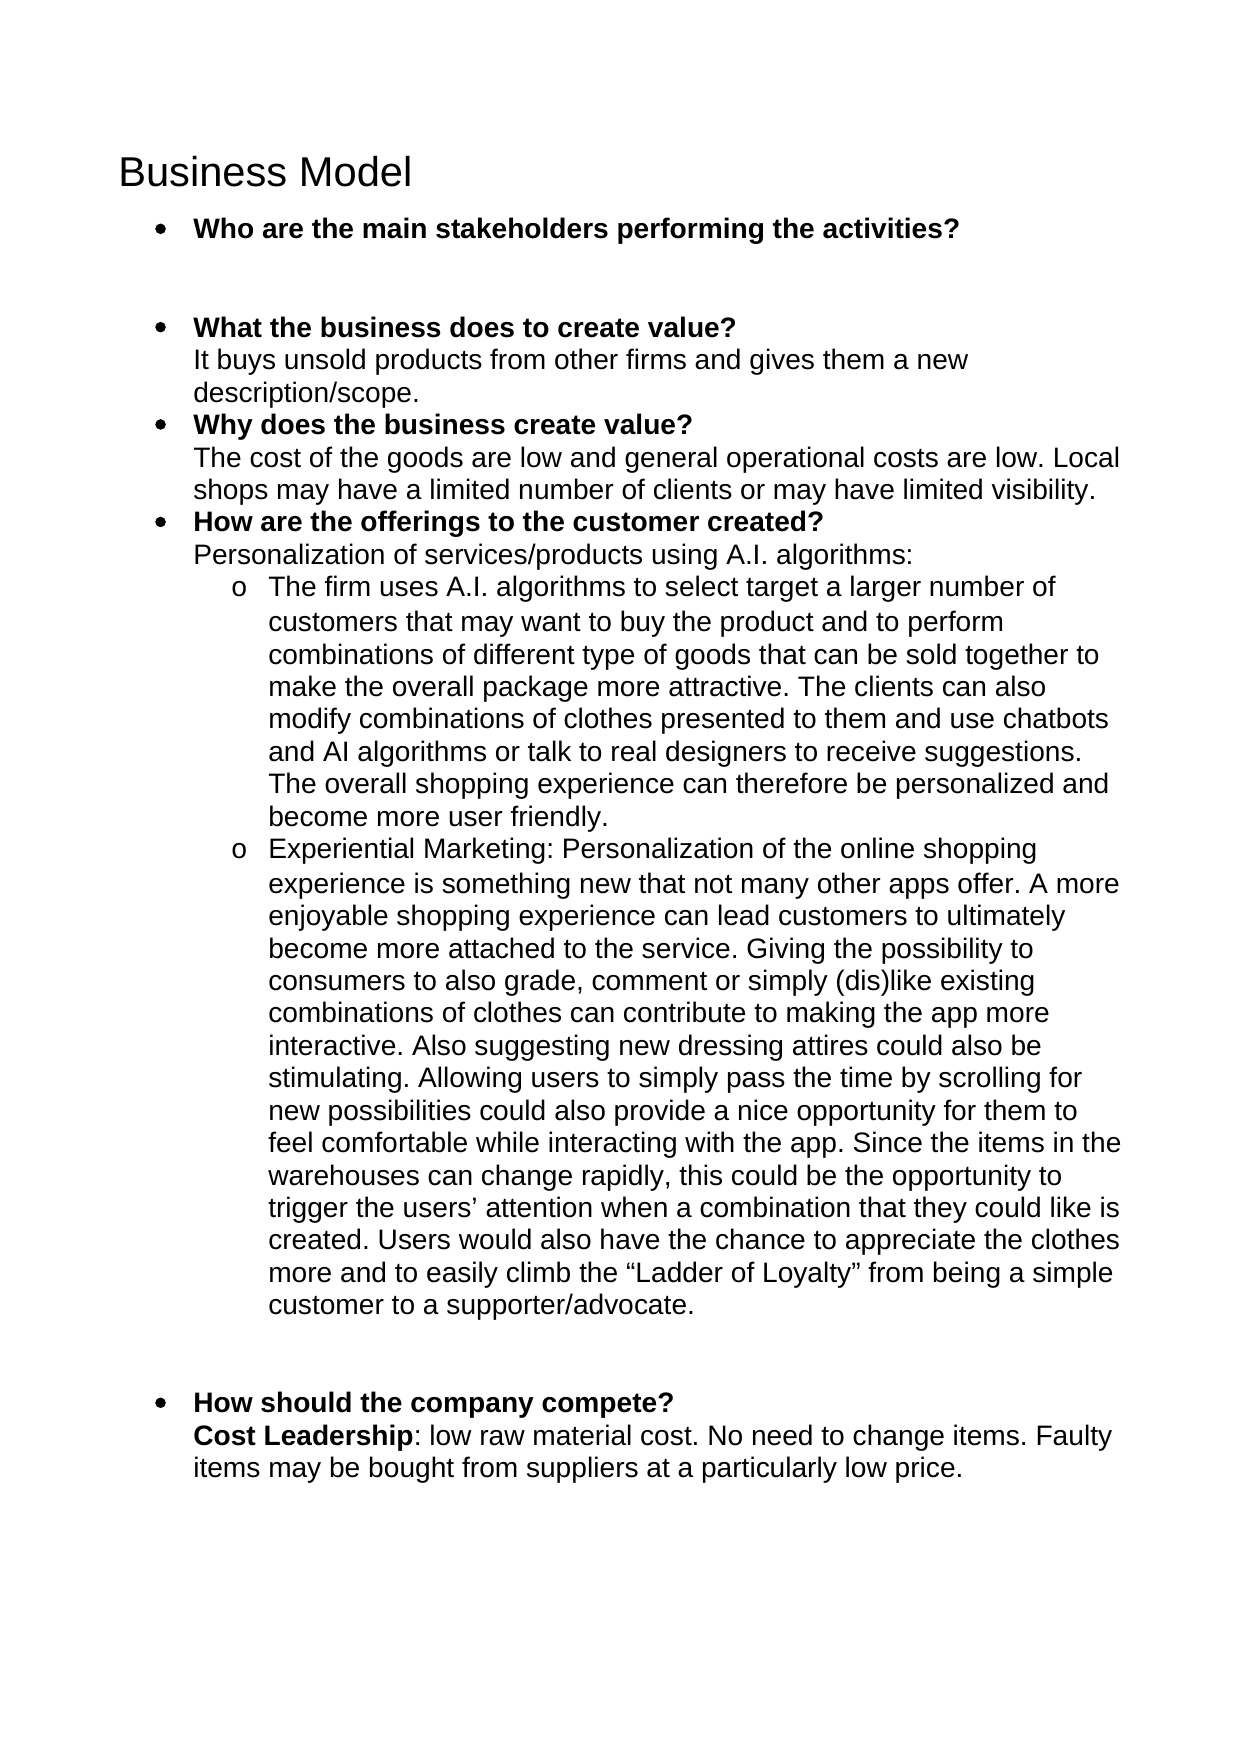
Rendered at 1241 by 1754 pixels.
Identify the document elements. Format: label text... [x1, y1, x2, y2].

list What the business does to create value? [156, 311, 1122, 343]
list How should the company compete? [156, 1386, 1122, 1419]
list Who are the main stakeholders performing the activities? [156, 212, 1122, 245]
list How are the offerings to the customer created? [156, 505, 1122, 538]
text Business Model [118, 148, 1122, 196]
list Personalization of services/products using A.I. algorithms: [193, 538, 1122, 570]
list Why does the business create value? [156, 408, 1122, 441]
list The cost of the goods are low and general operational costs are low. Local shops may have a limited number of clients or may have limited visibility. [193, 441, 1122, 505]
list Experiential Marketing: Personalization of the online shopping experience is something new that not many other apps offer. A more enjoyable shopping experience can lead customers to ultimately become more attached to the service. Giving the possibility to consumers to also grade, comment or simply (dis)like existing combinations of clothes can contribute to making the app more interactive. Also suggesting new dressing attires could also be stimulating. Allowing users to simply pass the time by scrolling for new possibilities could also provide a nice opportunity for them to feel comfortable while interacting with the app. Since the items in the warehouses can change rapidly, this could be the opportunity to trigger the users’ attention when a combination that they could like is created. Users would also have the chance to appreciate the clothes more and to easily climb the “Ladder of Loyalty” from being a simple customer to a supporter/advocate. [231, 832, 1122, 1320]
list It buys unsold products from other firms and gives them a new description/scope. [193, 343, 1122, 408]
list The firm uses A.I. algorithms to select target a larger number of customers that may want to buy the product and to perform combinations of different type of goods that can be sold together to make the overall package more attractive. The clients can also modify combinations of clothes presented to them and use chatbots and AI algorithms or talk to real designers to receive suggestions. The overall shopping experience can therefore be personalized and become more user friendly. [231, 570, 1122, 832]
list Cost Leadership: low raw material cost. No need to change items. Faulty items may be bought from suppliers at a particularly low price. [193, 1419, 1122, 1483]
